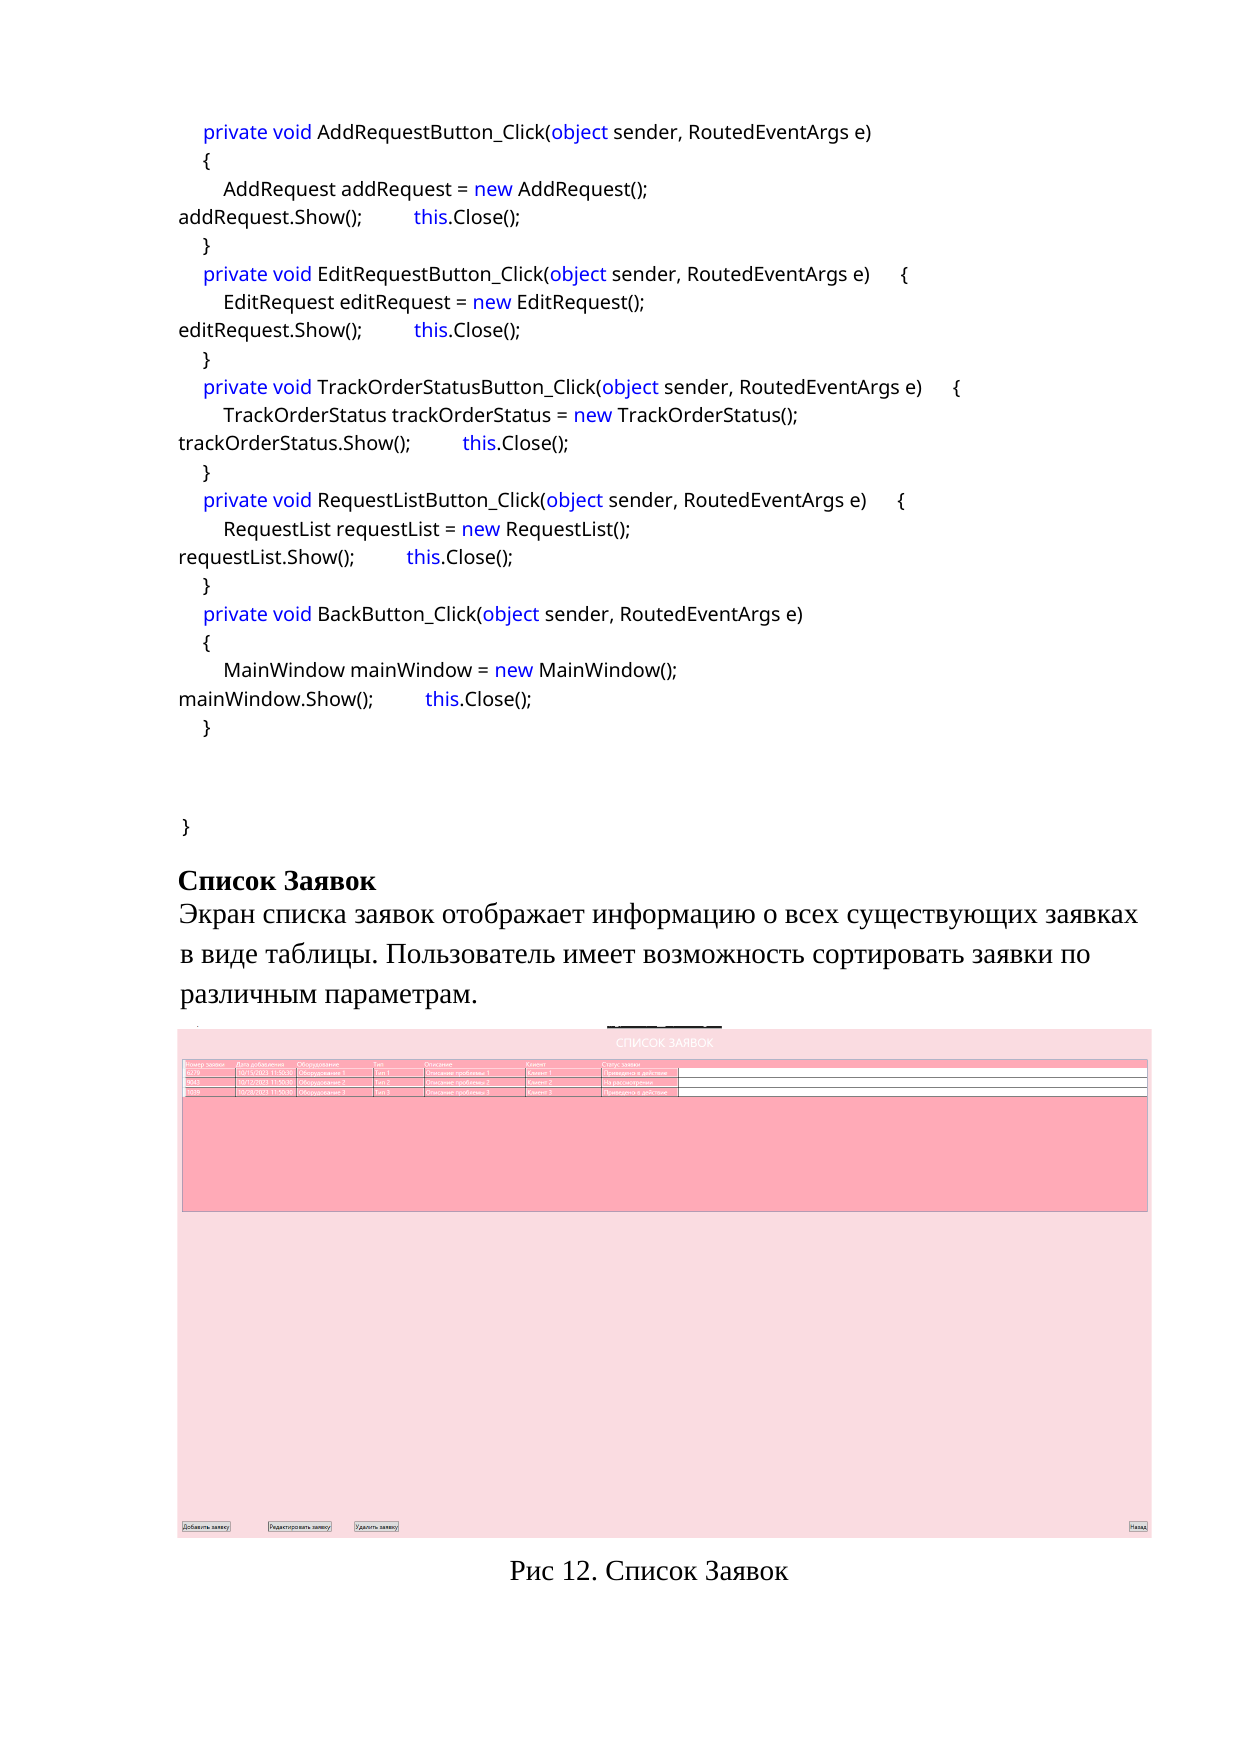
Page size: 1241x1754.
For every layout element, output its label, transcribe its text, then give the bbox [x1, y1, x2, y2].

text MainWindow mainWindow = new MainWindow(); mainWindow.Show(); this.Close(); [177, 657, 712, 712]
text EditRequest editRequest = new EditRequest(); editRequest.Show(); this.Close(); [177, 288, 747, 343]
text Экран списка заявок отображает информацию о всех существующих заявках в виде таблицы. Пользователь имеет возможность сортировать заявки по различным параметрам. [179, 897, 1152, 1010]
text } [177, 345, 213, 372]
text private void AddRequestButton_Click(object sender, RoutedEventArgs e) [177, 118, 1118, 145]
text } [177, 813, 1118, 840]
text Рис 12. Список Заявок [177, 1553, 1121, 1586]
picture [177, 1026, 1152, 1538]
text RequestList requestList = new RequestList(); requestList.Show(); this.Close(); [177, 515, 747, 570]
text } [177, 713, 1118, 740]
text private void BackButton_Click(object sender, RoutedEventArgs e) [177, 600, 1118, 627]
text AddRequest addRequest = new AddRequest(); addRequest.Show(); this.Close(); [177, 175, 712, 230]
text TrackOrderStatus trackOrderStatus = new TrackOrderStatus(); trackOrderStatus.Show(); this.Close(); [177, 402, 921, 457]
text private void RequestListButton_Click(object sender, RoutedEventArgs e) { [177, 487, 1026, 513]
text } [177, 231, 213, 258]
text } [177, 458, 213, 485]
text } [177, 571, 213, 598]
text { [177, 147, 1118, 173]
text private void TrackOrderStatusButton_Click(object sender, RoutedEventArgs e) { [177, 373, 1083, 400]
text private void EditRequestButton_Click(object sender, RoutedEventArgs e) { [177, 260, 1026, 287]
text { [177, 628, 1118, 655]
text Список Заявок [177, 863, 1152, 897]
